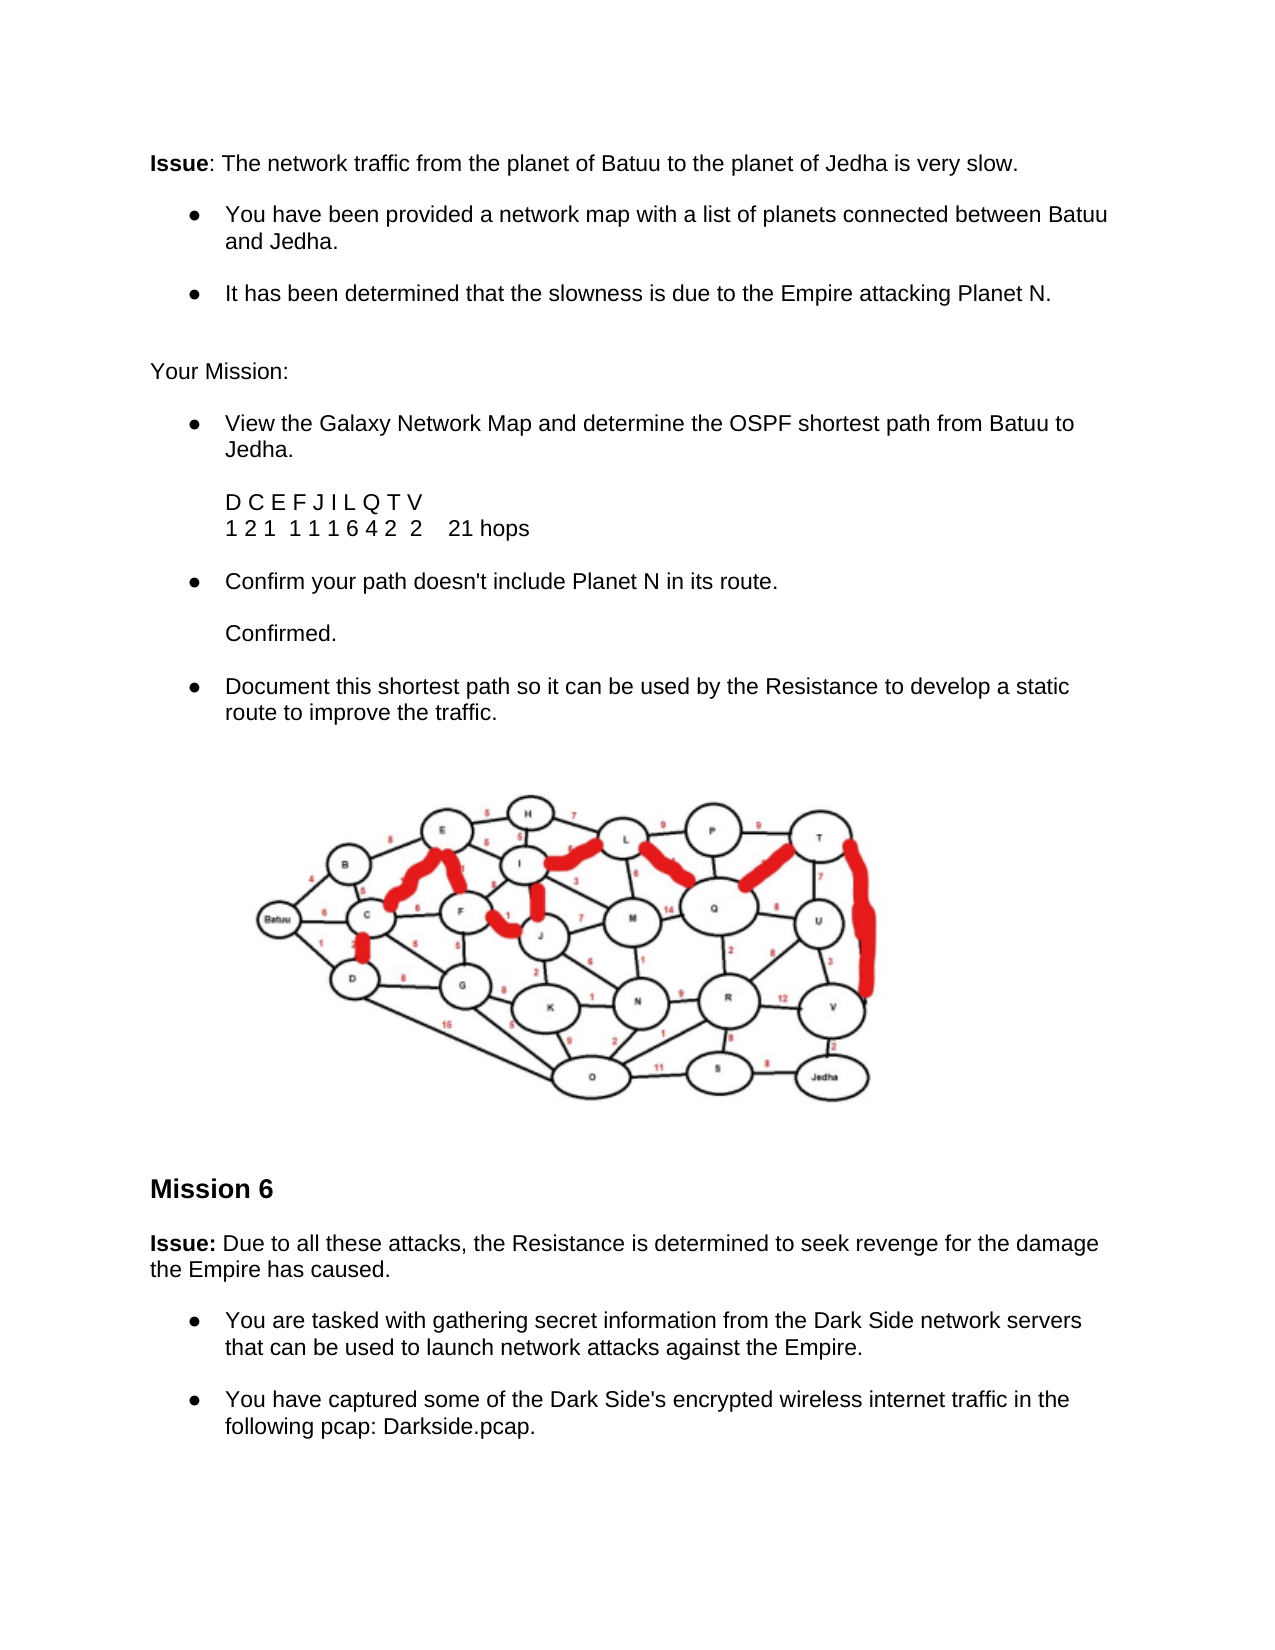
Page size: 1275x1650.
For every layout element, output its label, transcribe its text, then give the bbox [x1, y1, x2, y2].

list Document this shortest path so it can be used by the Resistance to develop a static route to improve the traffic. [187, 673, 1125, 726]
list View the Galaxy Network Map and determine the OSPF shortest path from Batuu to Jedha. D C E F J I L Q T V 1 2 1 1 1 1 6 4 2 2 21 hops [187, 409, 1125, 568]
list You have been provided a network map with a list of planets connected between Batuu and Jedha. [187, 201, 1125, 280]
text Your Mission: [150, 358, 1125, 384]
text Issue: The network traffic from the planet of Batuu to the planet of Jedha is very slow. [150, 150, 1125, 176]
text Issue: Due to all these attacks, the Resistance is determined to seek revenge for the damage the Empire has caused. [150, 1230, 1125, 1282]
subtitle Mission 6 [150, 1173, 1125, 1205]
list Confirm your path doesn't include Planet N in its route. Confirmed. [187, 568, 1125, 673]
list You have captured some of the Dark Side's encrypted wireless internet traffic in the following pcap: Darkside.pcap. [187, 1386, 1125, 1466]
picture [225, 750, 1024, 1118]
list You are tasked with gathering secret information from the Dark Side network servers that can be used to launch network attacks against the Empire. [187, 1307, 1125, 1386]
list It has been determined that the slowness is due to the Empire attacking Planet N. [187, 280, 1125, 333]
